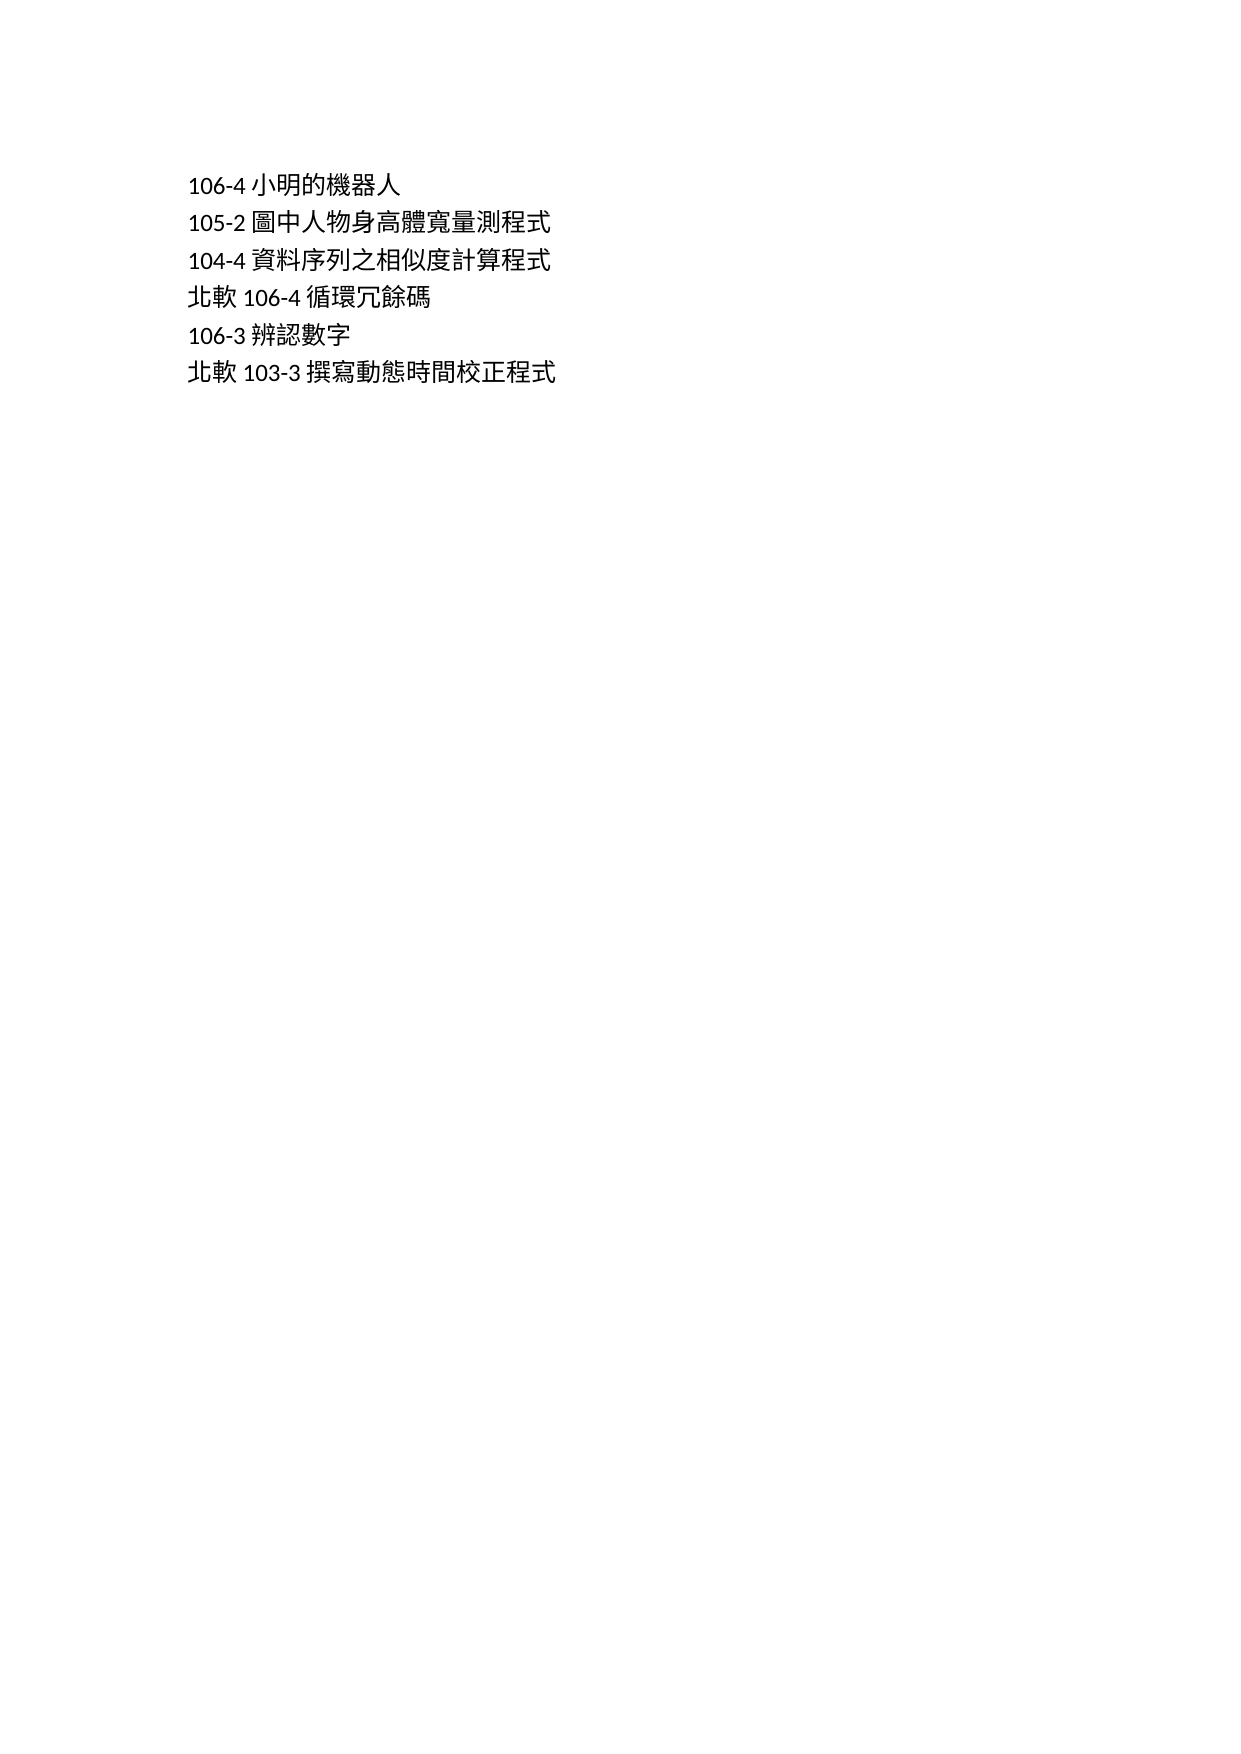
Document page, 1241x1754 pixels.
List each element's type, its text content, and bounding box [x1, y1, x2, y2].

text 105-2圖中人物身高體寬量測程式 [187, 202, 1053, 239]
text 北軟106-4循環冗餘碼 [187, 277, 1053, 314]
text 106-3辨認數字 [187, 314, 1053, 352]
text 104-4資料序列之相似度計算程式 [187, 239, 1053, 277]
text 106-4小明的機器人 [187, 164, 1053, 202]
text 北軟103-3撰寫動態時間校正程式 [187, 352, 1053, 389]
